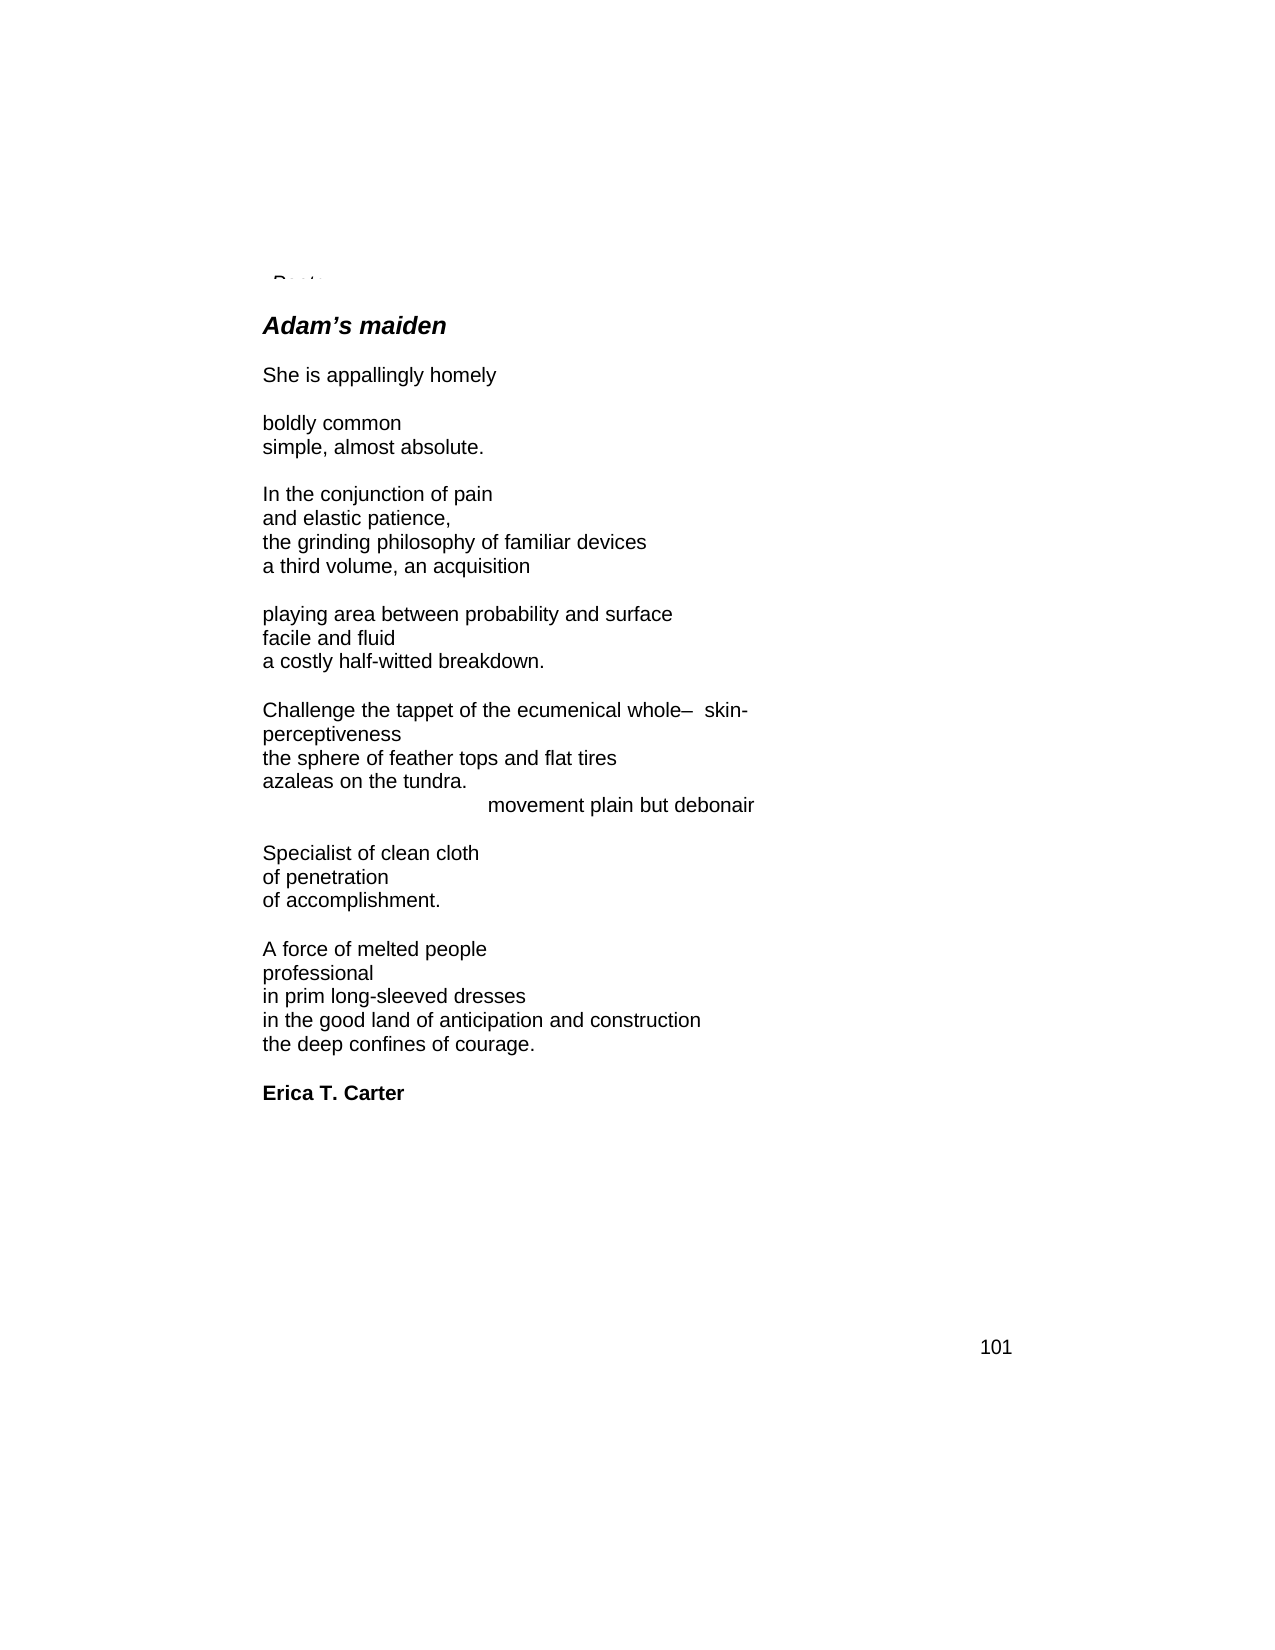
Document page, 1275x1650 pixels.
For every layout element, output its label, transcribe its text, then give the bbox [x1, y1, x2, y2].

text in prim long-sleeved dresses [262, 984, 1096, 1008]
subtitle Erica T. Carter [262, 1081, 1096, 1104]
text playing area between probability and surface facile and fluid [262, 602, 707, 650]
text a costly half-witted breakdown. [262, 650, 1096, 674]
text She is appallingly homely boldly common [262, 344, 538, 440]
text movement plain but debonair [230, 793, 1012, 817]
text the sphere of feather tops and flat tires azaleas on the tundra. [262, 745, 678, 793]
text simple, almost absolute. [262, 440, 1096, 458]
text A force of melted people professional [262, 936, 561, 984]
text In the conjunction of pain and elastic patience, [262, 482, 511, 530]
text in the good land of anticipation and construction the deep confines of courage. [262, 1008, 707, 1056]
text Challenge the tappet of the ecumenical whole– skin-perceptiveness [262, 697, 760, 745]
text 101 [265, 1335, 1013, 1359]
subtitle Adam’s maiden [262, 311, 1096, 339]
text Specialist of clean cloth of penetration [262, 841, 488, 889]
text of accomplishment. [262, 889, 1096, 913]
text the grinding philosophy of familiar devices a third volume, an acquisition [262, 530, 649, 578]
